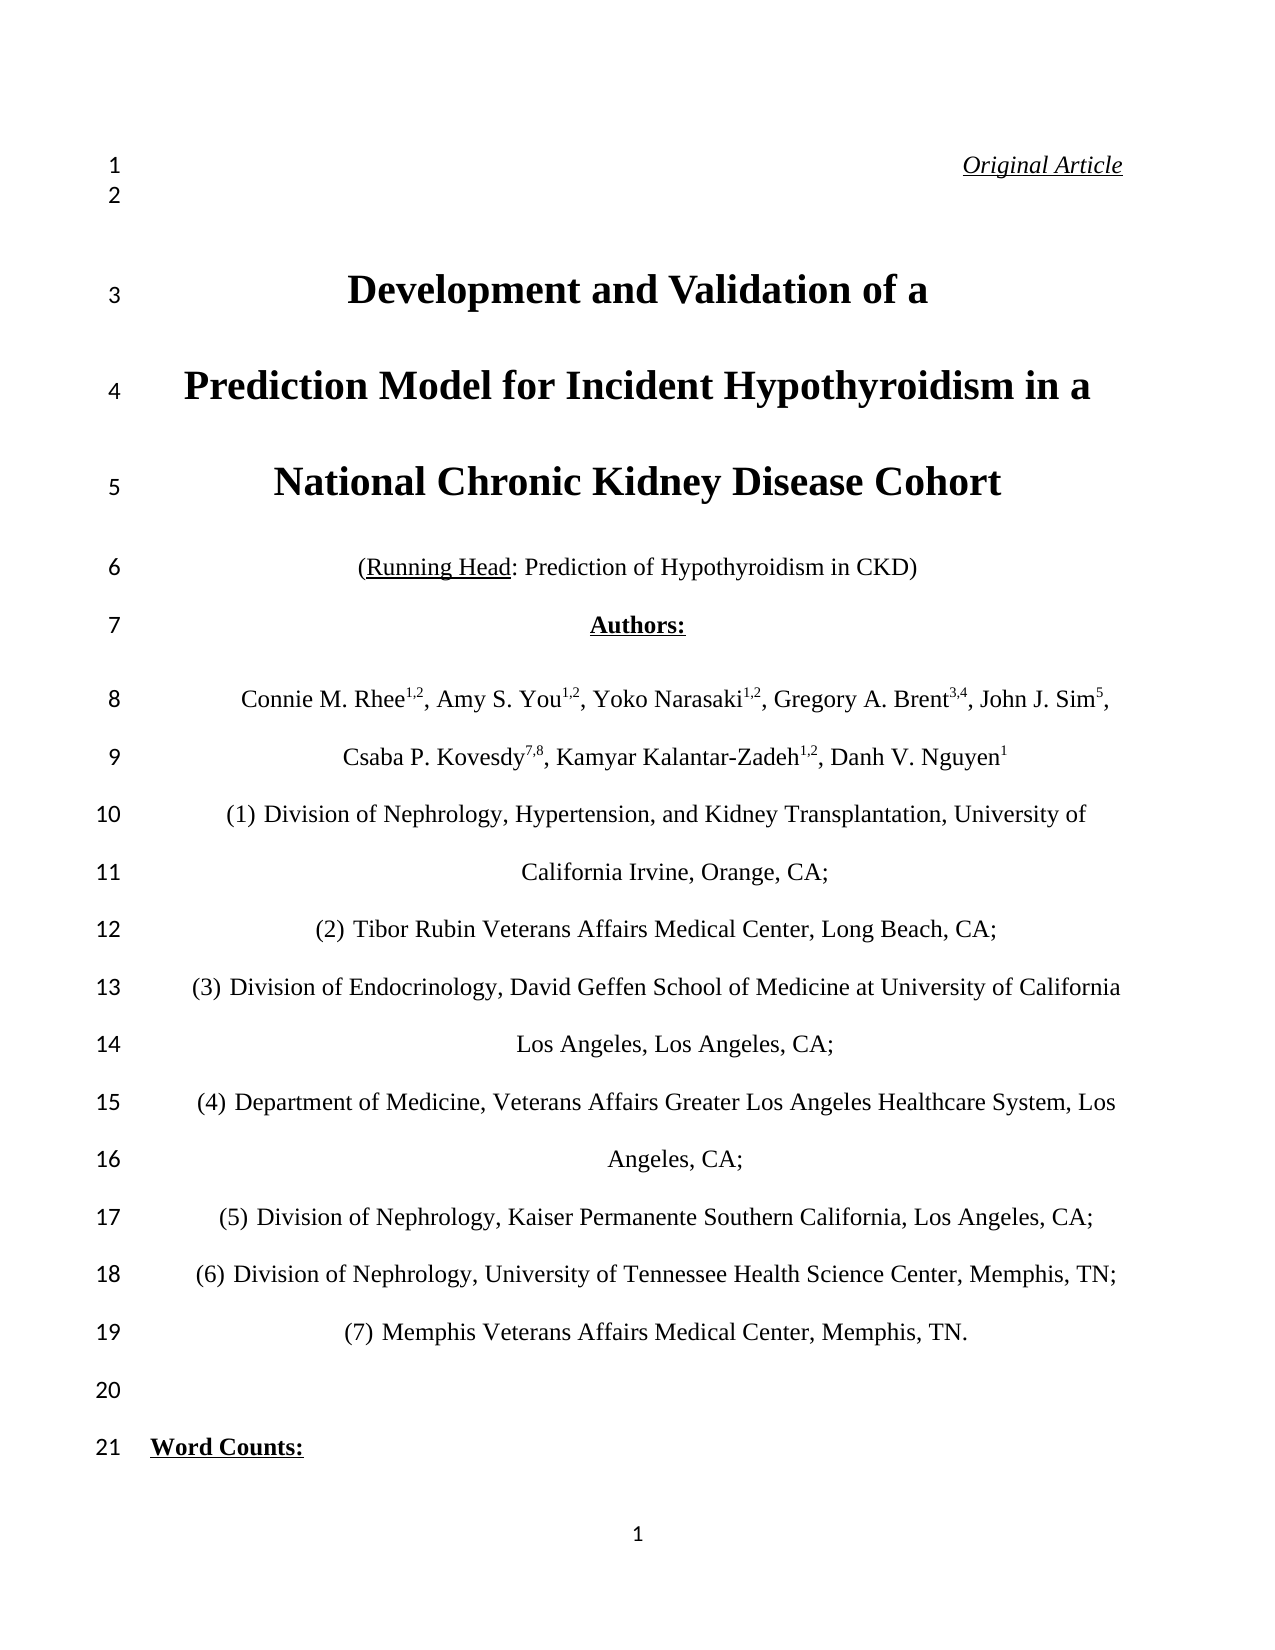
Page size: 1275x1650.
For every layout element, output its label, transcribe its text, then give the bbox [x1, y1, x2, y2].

list Division of Nephrology, Hypertension, and Kidney Transplantation, University of California Irvine, Orange, CA; [187, 799, 1125, 885]
text (Running Head: Prediction of Hypothyroidism in CKD) [150, 552, 1125, 581]
text Original Article [150, 150, 1125, 179]
list Connie M. Rhee1,2, Amy S. You1,2, Yoko Narasaki1,2, Gregory A. Brent3,4, John J. Sim5, Csaba P. Kovesdy7,8, Kamyar Kalantar-Zadeh1,2, Danh V. Nguyen1 [225, 684, 1125, 770]
text Development and Validation of a [150, 265, 1125, 313]
list Department of Medicine, Veterans Affairs Greater Los Angeles Healthcare System, Los Angeles, CA; [187, 1087, 1125, 1173]
list Division of Nephrology, Kaiser Permanente Southern California, Los Angeles, CA; [187, 1202, 1125, 1230]
list Tibor Rubin Veterans Affairs Medical Center, Long Beach, CA; [187, 914, 1125, 943]
text Authors: [150, 610, 1125, 639]
list Memphis Veterans Affairs Medical Center, Memphis, TN. [187, 1317, 1125, 1345]
list Division of Nephrology, University of Tennessee Health Science Center, Memphis, TN; [187, 1259, 1125, 1288]
text Word Counts: [150, 1432, 1125, 1460]
text Prediction Model for Incident Hypothyroidism in a National Chronic Kidney Disease Cohort [150, 361, 1125, 504]
list Division of Endocrinology, David Geffen School of Medicine at University of California Los Angeles, Los Angeles, CA; [187, 972, 1125, 1058]
